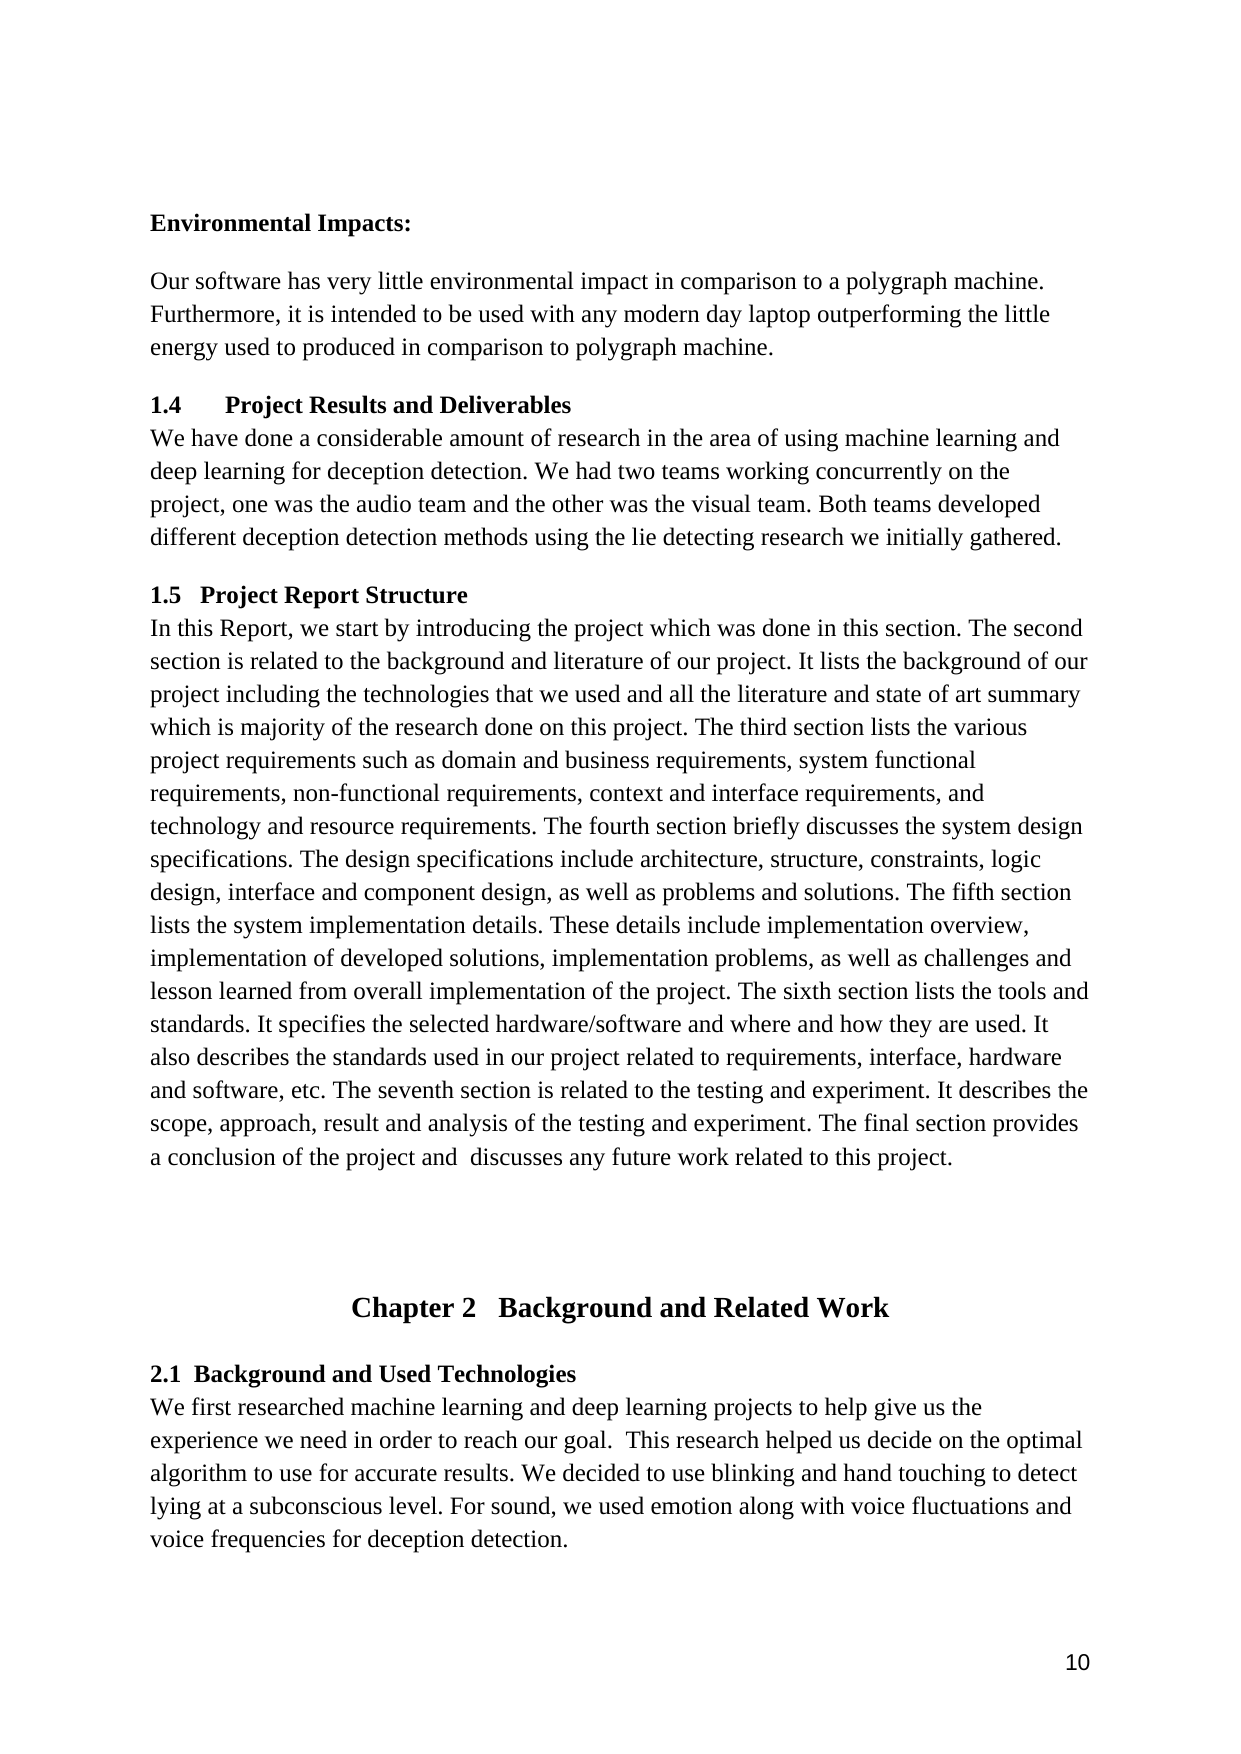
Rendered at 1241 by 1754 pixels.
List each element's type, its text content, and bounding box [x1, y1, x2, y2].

text Chapter 2 Background and Related Work [150, 1290, 1090, 1324]
text We have done a considerable amount of research in the area of using machine learning and deep learning for deception detection. We had two teams working concurrently on the project, one was the audio team and the other was the visual team. Both teams developed different deception detection methods using the lie detecting research we initially gathered. [150, 423, 1090, 551]
text 1.5 Project Report Structure [150, 580, 1090, 609]
text In this Report, we start by introducing the project which was done in this section. The second section is related to the background and literature of our project. It lists the background of our project including the technologies that we used and all the literature and state of art summary which is majority of the research done on this project. The third section lists the various project requirements such as domain and business requirements, system functional requirements, non-functional requirements, context and interface requirements, and technology and resource requirements. The fourth section briefly discusses the system design specifications. The design specifications include architecture, structure, constraints, logic design, interface and component design, as well as problems and solutions. The fifth section lists the system implementation details. These details include implementation overview, implementation of developed solutions, implementation problems, as well as challenges and lesson learned from overall implementation of the project. The sixth section lists the tools and standards. It specifies the selected hardware/software and where and how they are used. It also describes the standards used in our project related to requirements, interface, hardware and software, etc. The seventh section is related to the testing and experiment. It describes the scope, approach, result and analysis of the testing and experiment. The final section provides a conclusion of the project and discusses any future work related to this project. [150, 613, 1090, 1170]
text 2.1 Background and Used Technologies [150, 1359, 1090, 1388]
text We first researched machine learning and deep learning projects to help give us the experience we need in order to reach our goal. This research helped us decide on the optimal algorithm to use for accurate results. We decided to use blinking and hand touching to detect lying at a subconscious level. For sound, we used emotion along with voice fluctuations and voice frequencies for deception detection. [150, 1392, 1090, 1553]
text Our software has very little environmental impact in comparison to a polygraph machine. Furthermore, it is intended to be used with any modern day laptop outperforming the little energy used to produced in comparison to polygraph machine. [150, 266, 1090, 361]
text Environmental Impacts: [150, 208, 1090, 237]
text 1.4 Project Results and Deliverables [150, 390, 1090, 419]
